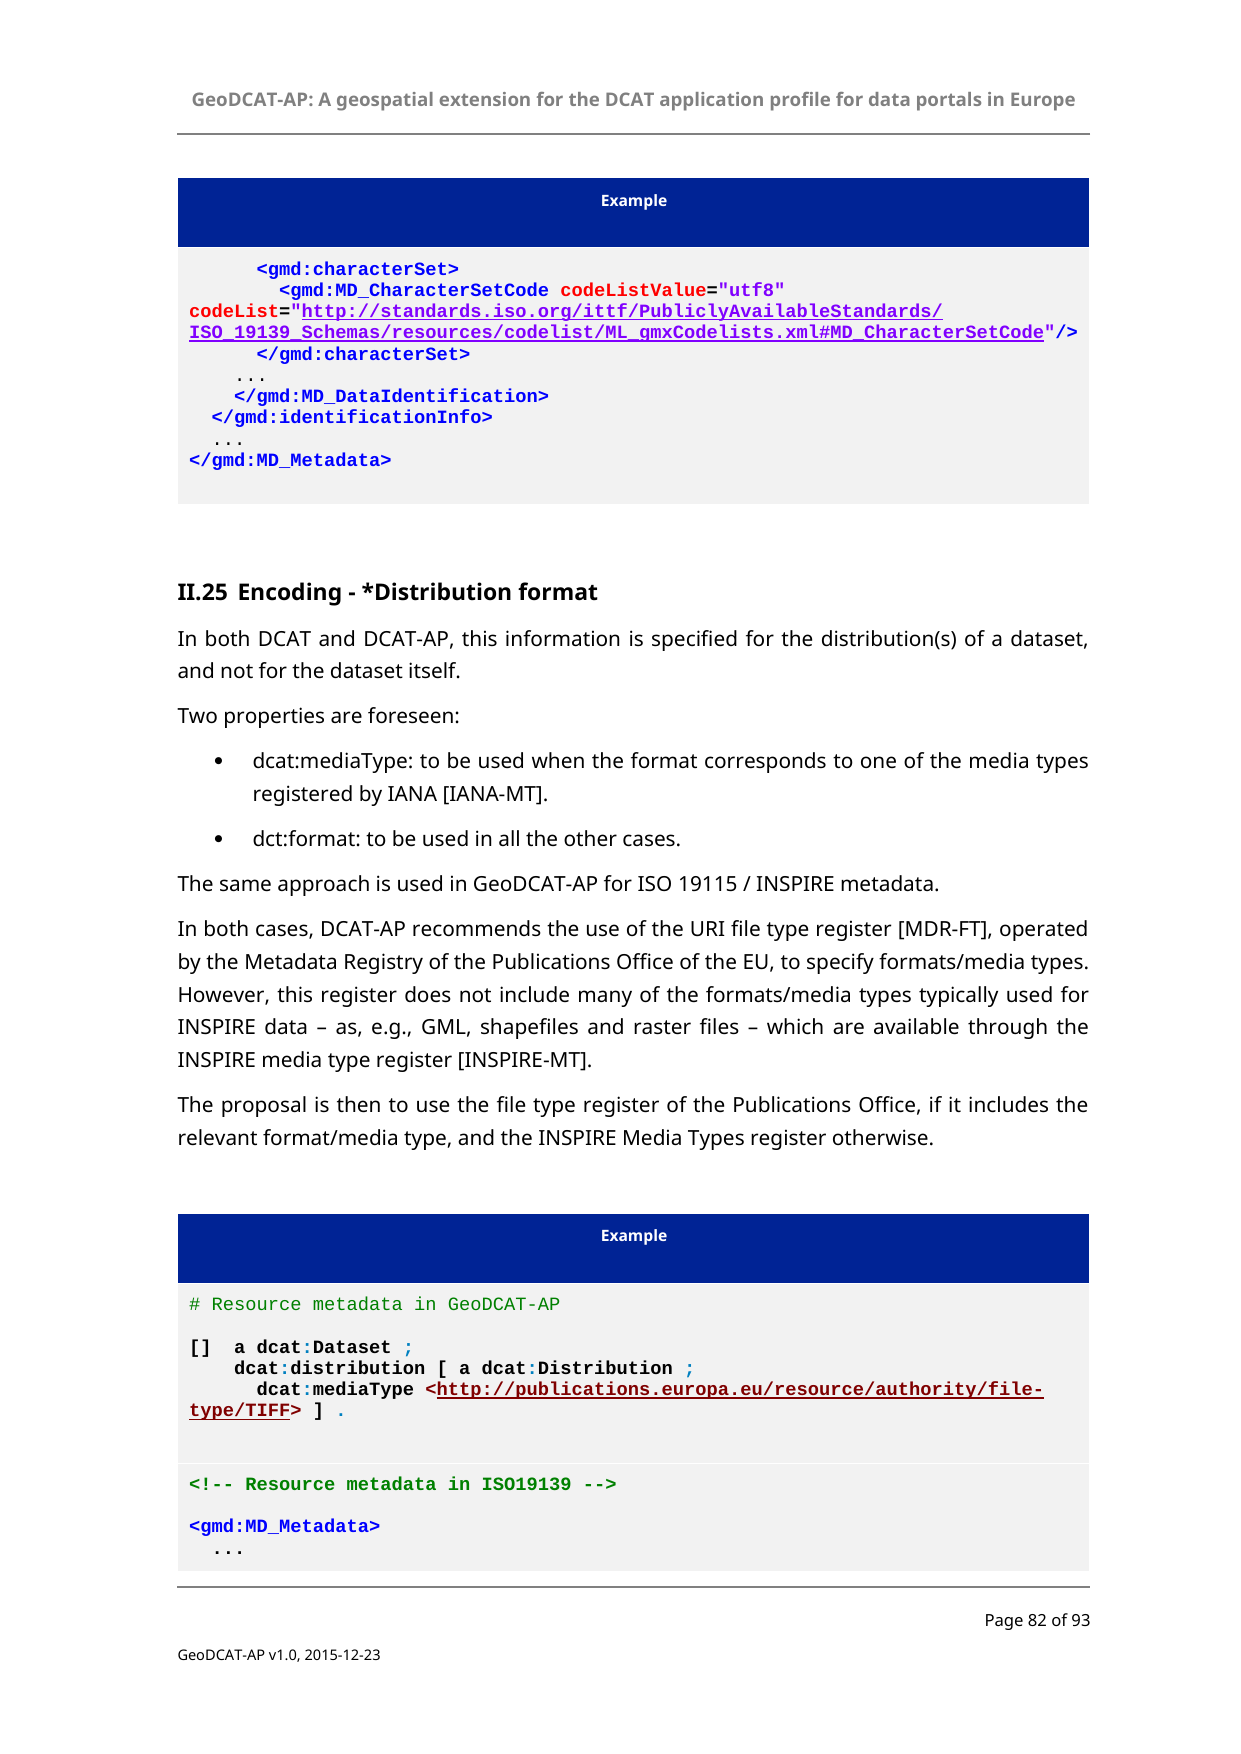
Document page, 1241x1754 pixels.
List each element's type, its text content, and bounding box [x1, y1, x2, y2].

text In both DCAT and DCAT-AP, this information is specified for the distribution(s) of a dataset, and not for the dataset itself. [177, 624, 1090, 685]
text In both cases, DCAT-AP recommends the use of the URI file type register [MDR-FT], operated by the Metadata Registry of the Publications Office of the EU, to specify formats/media types. However, this register does not include many of the formats/media types typically used for INSPIRE data – as, e.g., GML, shapefiles and raster files – which are available through the INSPIRE media type register [INSPIRE-MT]. [177, 914, 1090, 1073]
table_header Example [178, 1214, 1089, 1283]
text The proposal is then to use the file type register of the Publications Office, if it includes the relevant format/media type, and the INSPIRE Media Types register otherwise. [177, 1090, 1090, 1151]
text The same approach is used in GeoDCAT-AP for ISO 19115 / INSPIRE metadata. [177, 869, 1090, 898]
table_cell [178, 1464, 1089, 1571]
table_cell # Resource metadata in GeoDCAT-AP [] a dcat:Dataset ; dcat:distribution [ a dcat:Distribution ; dcat:mediaType <http://publications.europa.eu/resource/authority/file-type/TIFF> ] . [178, 1284, 1089, 1462]
list dcat:mediaType: to be used when the format corresponds to one of the media types registered by IANA [IANA-MT]. [215, 747, 1090, 808]
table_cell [178, 248, 1089, 504]
list dct:format: to be used in all the other cases. [215, 824, 1090, 853]
text Two properties are foreseen: [177, 702, 1090, 730]
text Encoding - *Distribution format [177, 575, 1090, 607]
table_header Example [178, 178, 1089, 247]
